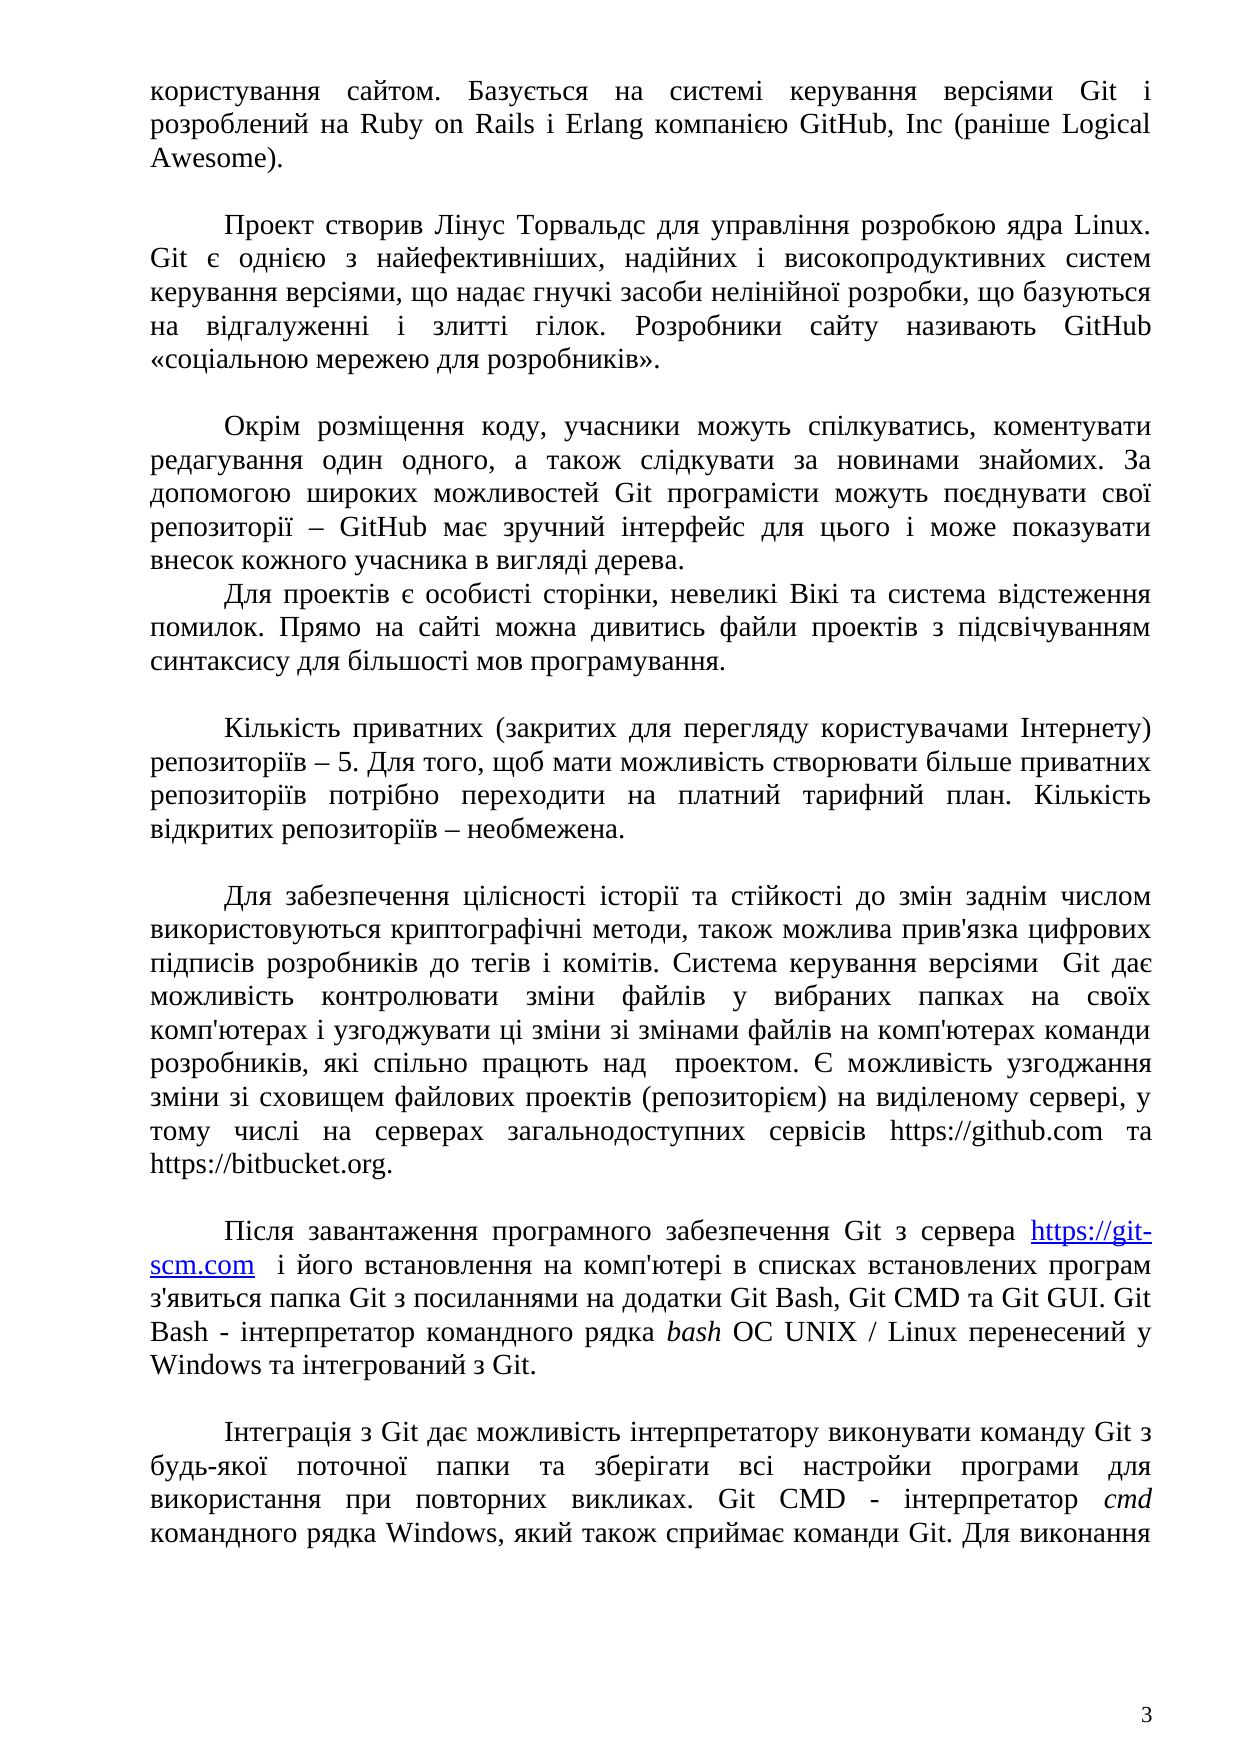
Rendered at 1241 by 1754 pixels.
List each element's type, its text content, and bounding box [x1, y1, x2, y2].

text Окрім розміщення коду, учасники можуть спілкуватись, коментувати редагування один одного, а також слідкувати за новинами знайомих. За допомогою широких можливостей Git програмісти можуть поєднувати свої репозиторії – GitHub має зручний інтерфейс для цього і може показувати внесок кожного учасника в вигляді дерева. [150, 408, 1152, 576]
text Після завантаження програмного забезпечення Git з сервера https://git-scm.com і його встановлення на комп'ютері в списках встановлених програм з'явиться папка Git з посиланнями на додатки Git Bash, Git CMD та Git GUI. Git Bash - інтерпретатор командного рядка bash ОС UNIX / Linux перенесений у Windows та інтегрований з Git. [150, 1213, 1152, 1381]
text Кількість приватних (закритих для перегляду користувачами Інтернету) репозиторіїв – 5. Для того, щоб мати можливість створювати більше приватних репозиторіїв потрібно переходити на платний тарифний план. Кількість відкритих репозиторіїв – необмежена. [150, 710, 1152, 844]
text Для проектів є особисті сторінки, невеликі Вікі та система відстеження помилок. Прямо на сайті можна дивитись файли проектів з підсвічуванням синтаксису для більшості мов програмування. [150, 576, 1152, 677]
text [150, 1414, 1152, 1549]
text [150, 73, 1152, 173]
text Для забезпечення цілісності історії та стійкості до змін заднім числом використовуються криптографічні методи, також можлива прив'язка цифрових підписів розробників до тегів і комітів. Система керування версіями Git дає можливість контролювати зміни файлів у вибраних папках на своїх комп'ютерах і узгоджувати ці зміни зі змінами файлів на комп'ютерах команди розробників, які спільно працють над проектом. Є можливість узгоджання зміни зі сховищем файлових проектів (репозиторієм) на виділеному сервері, у тому числі на серверах загальнодоступних сервісів https://github.com та https://bitbucket.org. [150, 878, 1152, 1180]
text Проект створив Лінус Торвальдс для управління розробкою ядра Linux. Git є однією з найефективніших, надійних і високопродуктивних систем керування версіями, що надає гнучкі засоби нелінійної розробки, що базуються на відгалуженні і злитті гілок. Розробники сайту називають GitHub «соціальною мережею для розробників». [150, 207, 1152, 375]
